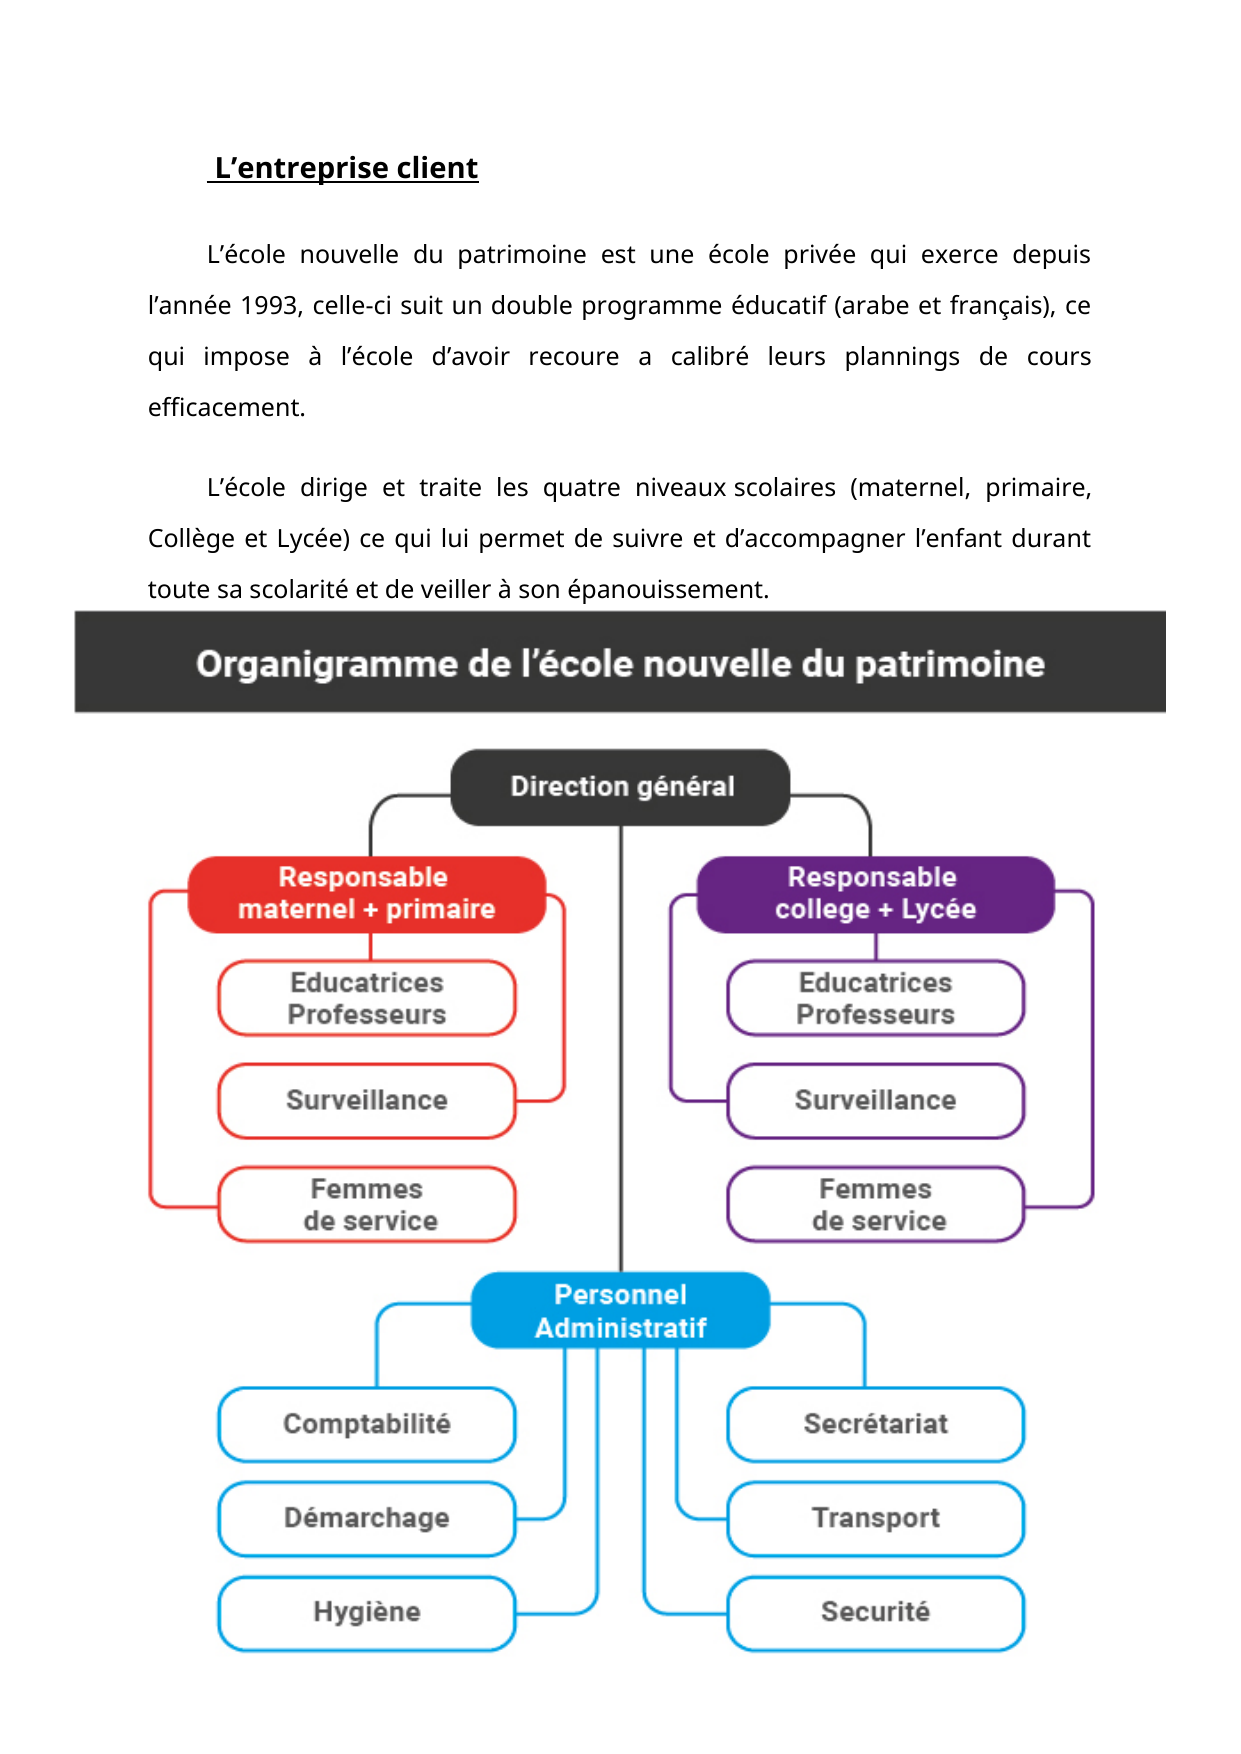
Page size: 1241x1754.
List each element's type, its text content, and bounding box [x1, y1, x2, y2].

text L’école nouvelle du patrimoine est une école privée qui exerce depuis l’année 1993, celle-ci suit un double programme éducatif (arabe et français), ce qui impose à l’école d’avoir recoure a calibré leurs plannings de cours efficacement. [148, 236, 1093, 423]
picture [74, 610, 1166, 1754]
text L’école dirige et traite les quatre niveaux scolaires (maternel, primaire, Collège et Lycée) ce qui lui permet de suivre et d’accompagner l’enfant durant toute sa scolarité et de veiller à son épanouissement. [148, 469, 1093, 606]
subtitle L’entreprise client [148, 148, 1093, 187]
